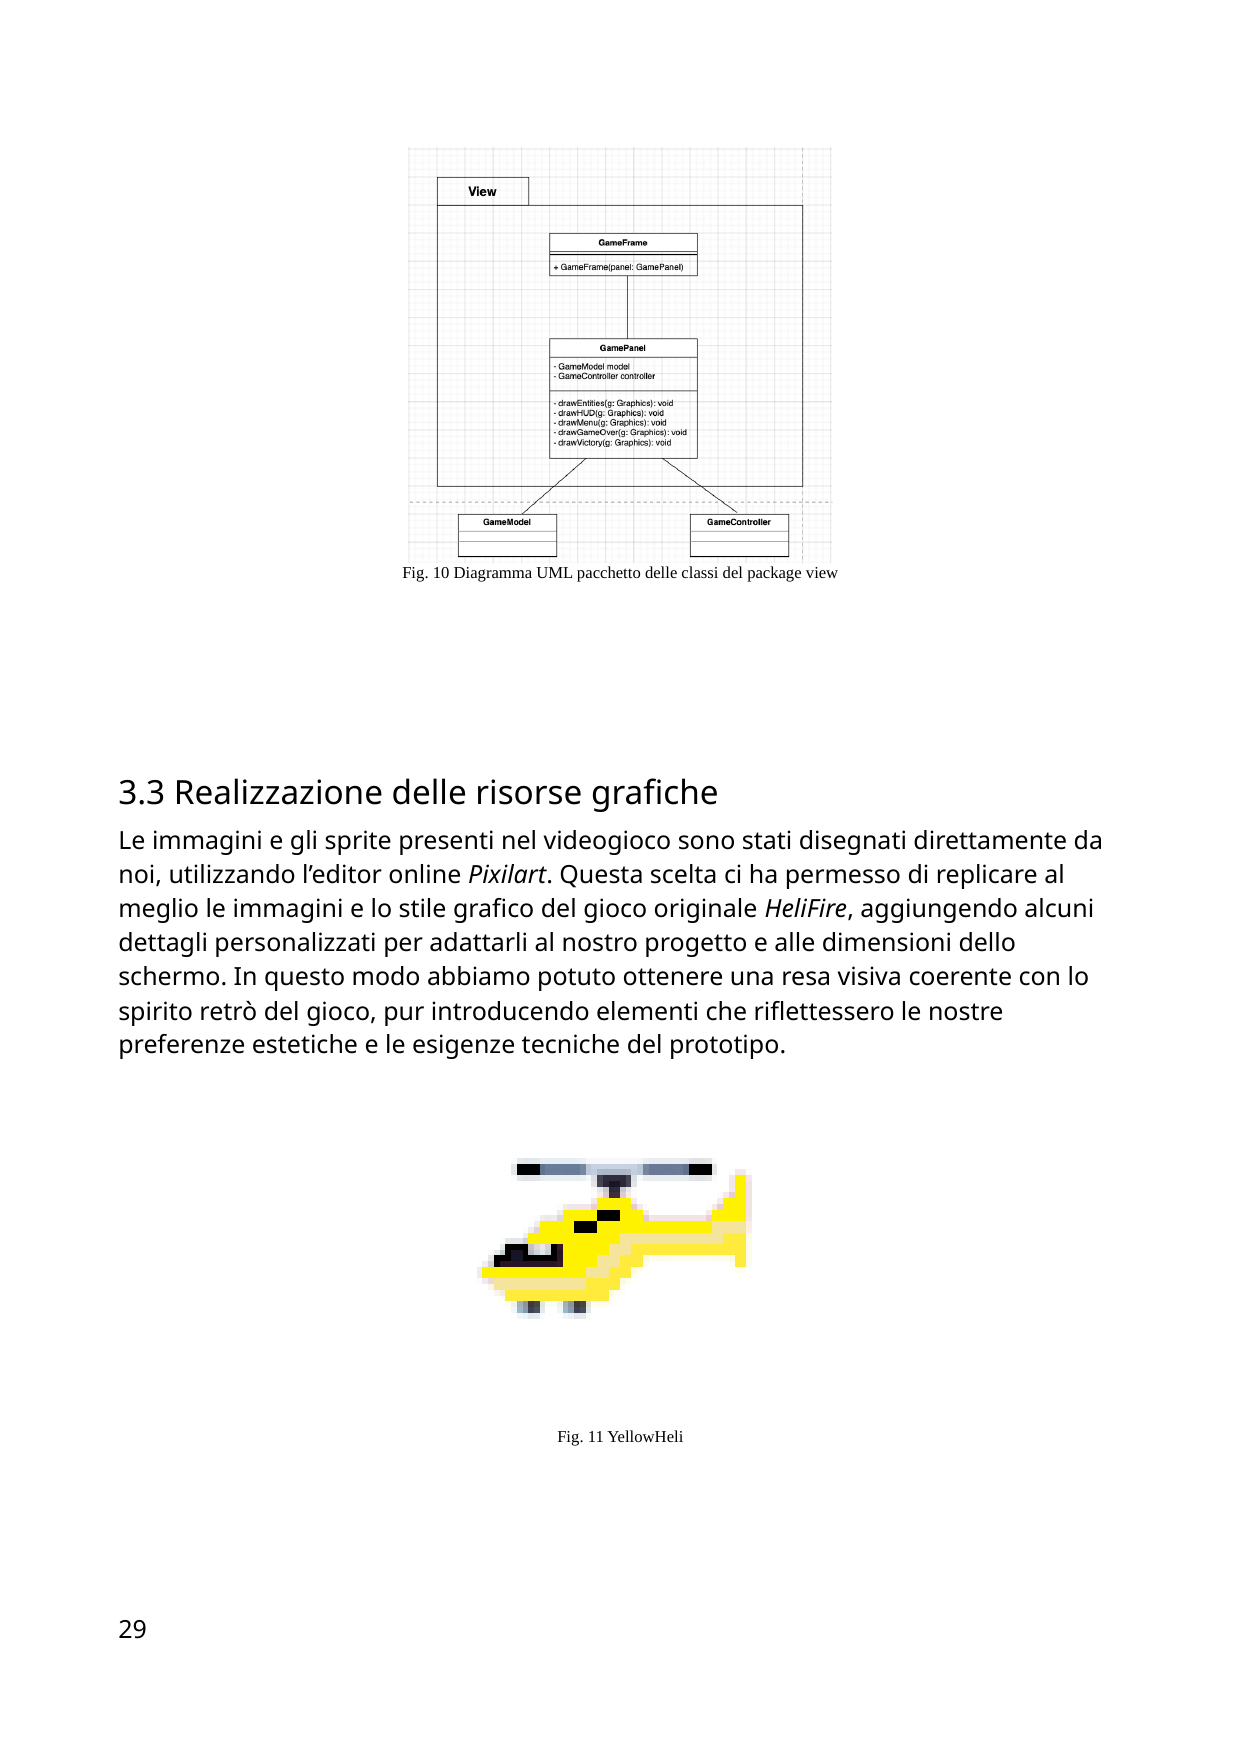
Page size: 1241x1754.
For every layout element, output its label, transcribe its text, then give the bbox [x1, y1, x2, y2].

picture [437, 1061, 804, 1428]
text Fig. 10 Diagramma UML pacchetto delle classi del package view [118, 563, 1122, 582]
subtitle 3.3 Realizzazione delle risorse grafiche [118, 769, 1122, 814]
picture [407, 147, 833, 563]
text Fig. 11 YellowHeli [118, 1427, 1122, 1446]
text Le immagini e gli sprite presenti nel videogioco sono stati disegnati direttamente da noi, utilizzando l’editor online Pixilart. Questa scelta ci ha permesso di replicare al meglio le immagini e lo stile grafico del gioco originale HeliFire, aggiungendo alcuni dettagli personalizzati per adattarli al nostro progetto e alle dimensioni dello schermo. In questo modo abbiamo potuto ottenere una resa visiva coerente con lo spirito retrò del gioco, pur introducendo elementi che riflettessero le nostre preferenze estetiche e le esigenze tecniche del prototipo. [118, 823, 1122, 1061]
